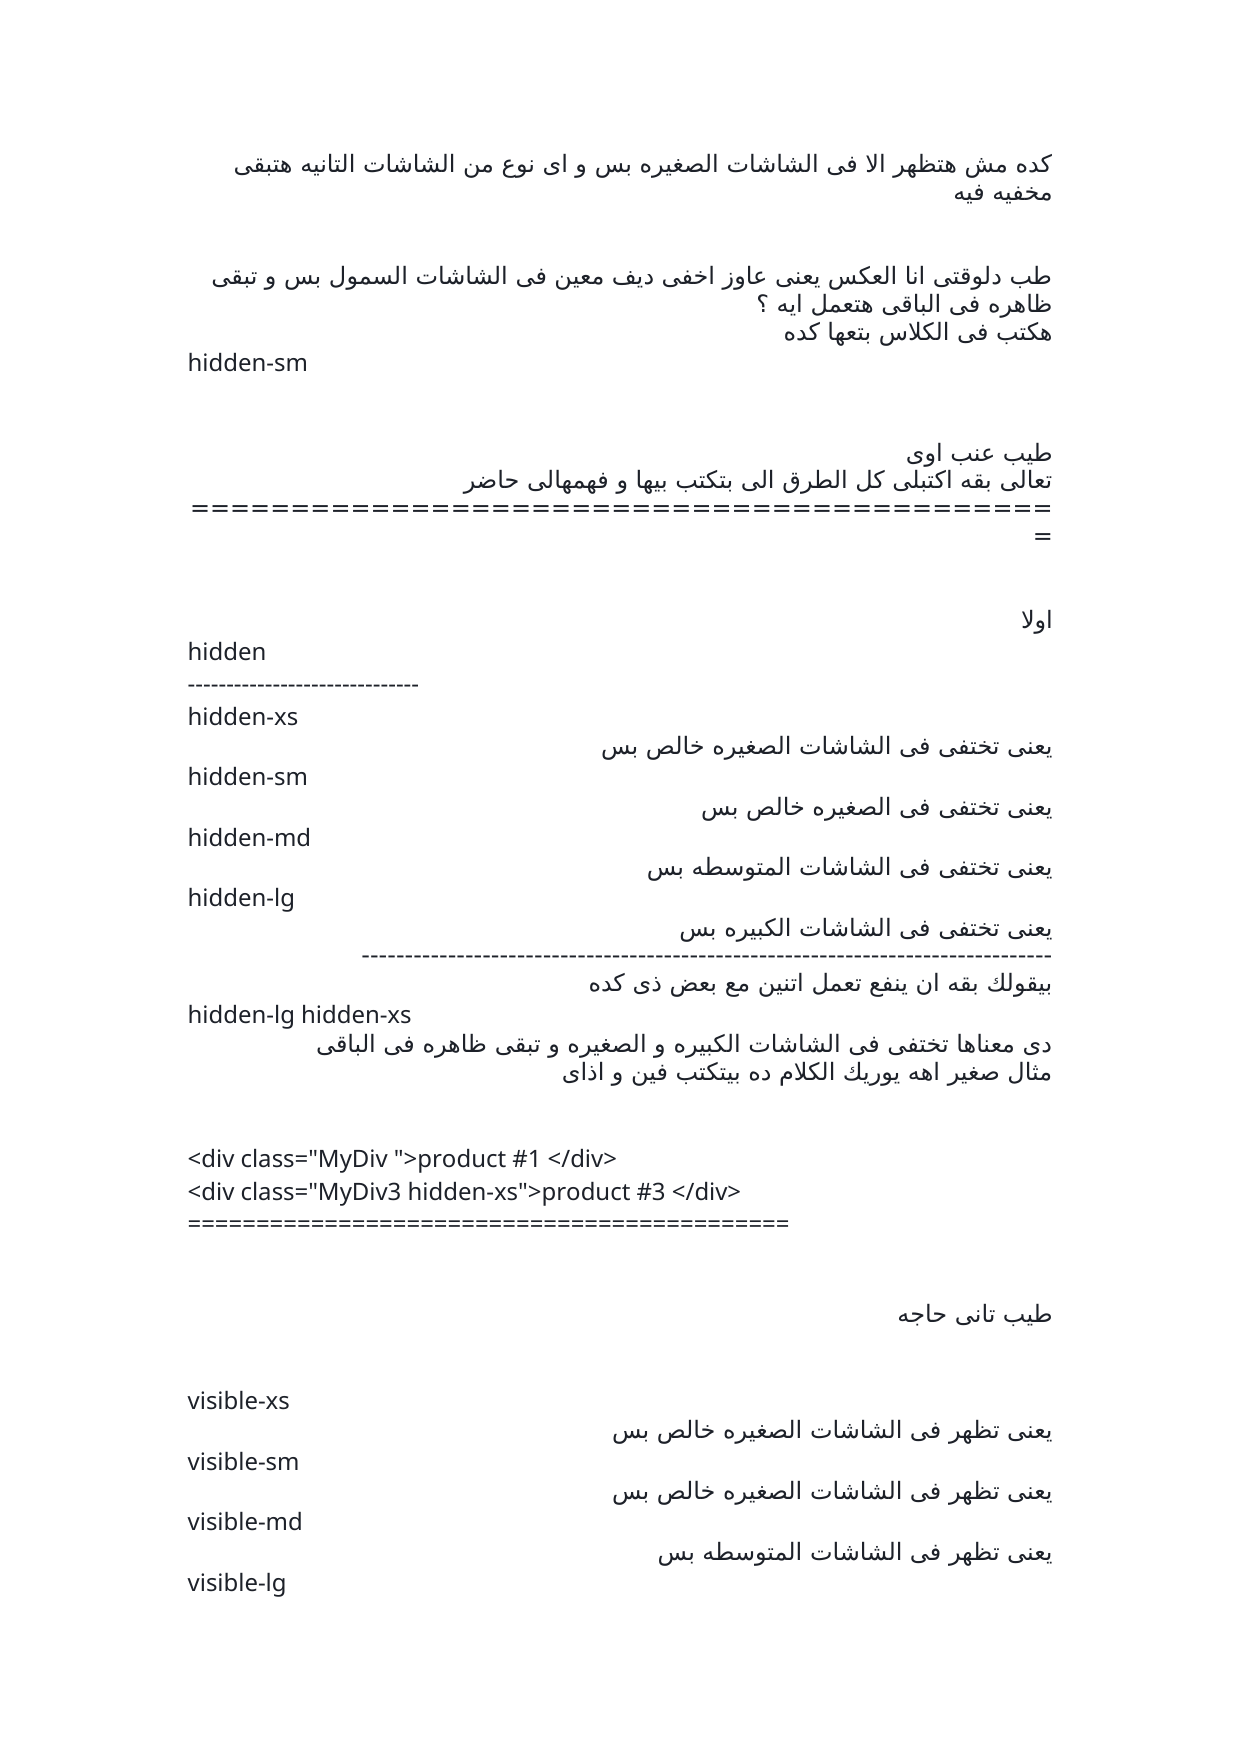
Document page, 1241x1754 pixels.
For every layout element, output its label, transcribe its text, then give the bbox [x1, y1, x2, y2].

text visible-xs [187, 1384, 1053, 1417]
text طيب عنب اوى [187, 439, 1053, 467]
text hidden [187, 634, 1053, 667]
text يعنى تظهر فى الشاشات الصغيره خالص بس [187, 1417, 1053, 1444]
text يعنى تختفى فى الصغيره خالص بس [187, 793, 1053, 821]
text طيب تانى حاجه [187, 1300, 1053, 1328]
text visible-sm [187, 1444, 1053, 1477]
text كده مش هتظهر الا فى الشاشات الصغيره بس و اى نوع من الشاشات التانيه هتبقى مخفيه فيه [187, 150, 1053, 206]
text visible-md [187, 1505, 1053, 1538]
text ============================================ [187, 494, 1053, 550]
text يعنى تختفى فى الشاشات الصغيره خالص بس [187, 732, 1053, 760]
text hidden-lg [187, 881, 1053, 914]
text <div class="MyDiv3 hidden-xs">product #3 </div> [187, 1174, 1053, 1207]
text ============================================ [187, 1207, 1053, 1239]
text ------------------------------ [187, 667, 1053, 699]
text visible-lg [187, 1566, 1053, 1598]
text تعالى بقه اكتبلى كل الطرق الى بتكتب بيها و فهمهالى حاضر [187, 467, 1053, 494]
text -------------------------------------------------------------------------------- [187, 942, 1053, 969]
text hidden-md [187, 821, 1053, 853]
text يعنى تظهر فى الشاشات المتوسطه بس [187, 1538, 1053, 1566]
text hidden-sm [187, 346, 1053, 378]
text hidden-sm [187, 760, 1053, 793]
text مثال صغير اهه يوريك الكلام ده بيتكتب فين و اذاى [187, 1058, 1053, 1086]
text يعنى تختفى فى الشاشات المتوسطه بس [187, 853, 1053, 881]
text hidden-lg hidden-xs [187, 997, 1053, 1030]
text يعنى تختفى فى الشاشات الكبيره بس [187, 914, 1053, 942]
text <div class="MyDiv ">product #1 </div> [187, 1142, 1053, 1174]
text اولا [187, 606, 1053, 634]
text هكتب فى الكلاس بتعها كده [187, 318, 1053, 346]
text يعنى تظهر فى الشاشات الصغيره خالص بس [187, 1477, 1053, 1505]
text hidden-xs [187, 699, 1053, 732]
text دى معناها تختفى فى الشاشات الكبيره و الصغيره و تبقى ظاهره فى الباقى [187, 1030, 1053, 1058]
text طب دلوقتى انا العكس يعنى عاوز اخفى ديف معين فى الشاشات السمول بس و تبقى ظاهره فى الباقى هتعمل ايه ؟ [187, 262, 1053, 318]
text بيقولك بقه ان ينفع تعمل اتنين مع بعض ذى كده [187, 969, 1053, 997]
